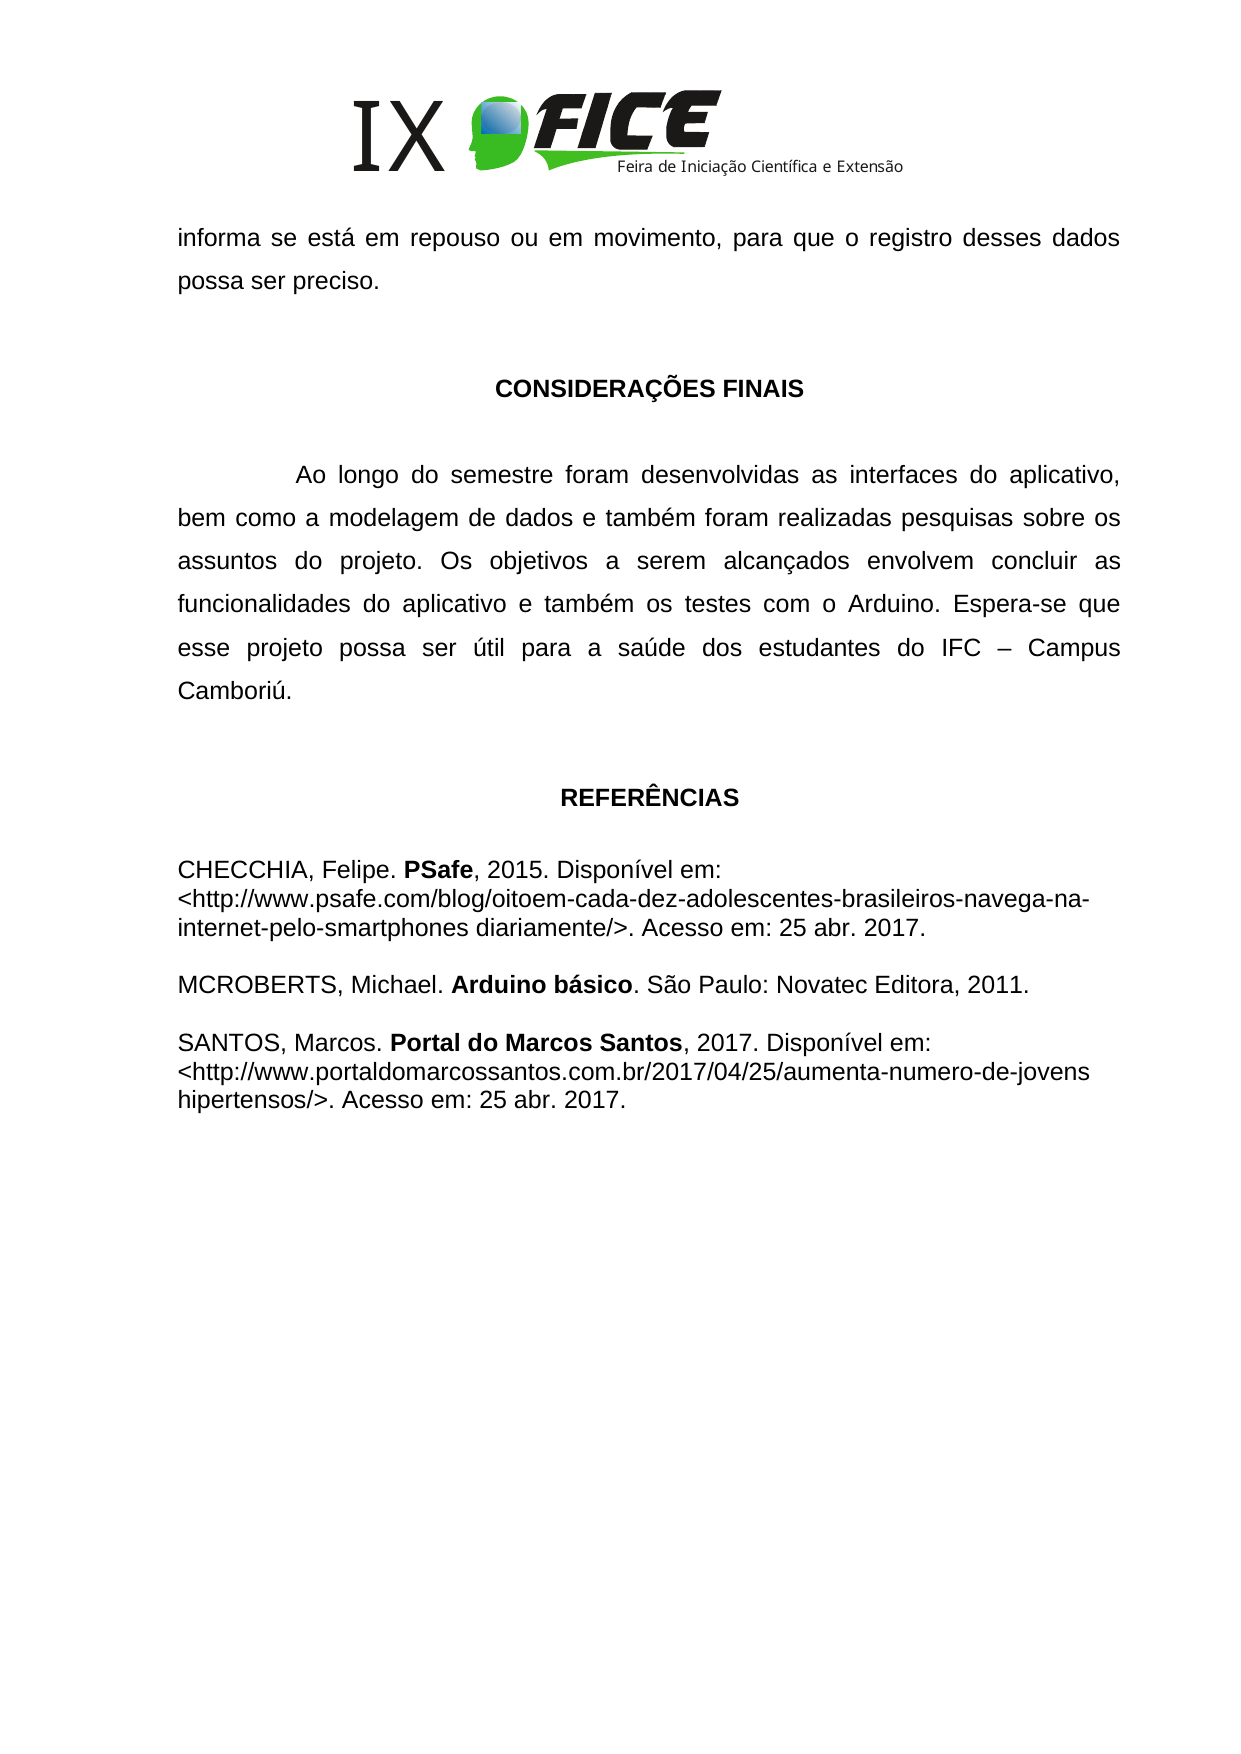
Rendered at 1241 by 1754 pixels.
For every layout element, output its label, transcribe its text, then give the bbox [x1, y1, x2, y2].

text Ao longo do semestre foram desenvolvidas as interfaces do aplicativo, bem como a modelagem de dados e também foram realizadas pesquisas sobre os assuntos do projeto. Os objetivos a serem alcançados envolvem concluir as funcionalidades do aplicativo e também os testes com o Arduino. Espera-se que esse projeto possa ser útil para a saúde dos estudantes do IFC – Campus Camboriú. [177, 460, 1122, 704]
text SANTOS, Marcos. Portal do Marcos Santos, 2017. Disponível em: <http://www.portaldomarcossantos.com.br/2017/04/25/aumenta-numero-de-jovens hipertensos/>. Acesso em: 25 abr. 2017. [177, 1028, 1122, 1114]
text MCROBERTS, Michael. Arduino básico. São Paulo: Novatec Editora, 2011. [177, 970, 1122, 999]
text CHECCHIA, Felipe. PSafe, 2015. Disponível em: <http://www.psafe.com/blog/oitoem-cada-dez-adolescentes-brasileiros-navega-na-internet-pelo-smartphones diariamente/>. Acesso em: 25 abr. 2017. [177, 855, 1122, 941]
text CONSIDERAÇÕES FINAIS [177, 374, 1122, 402]
text REFERÊNCIAS [177, 783, 1122, 812]
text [177, 223, 1122, 295]
